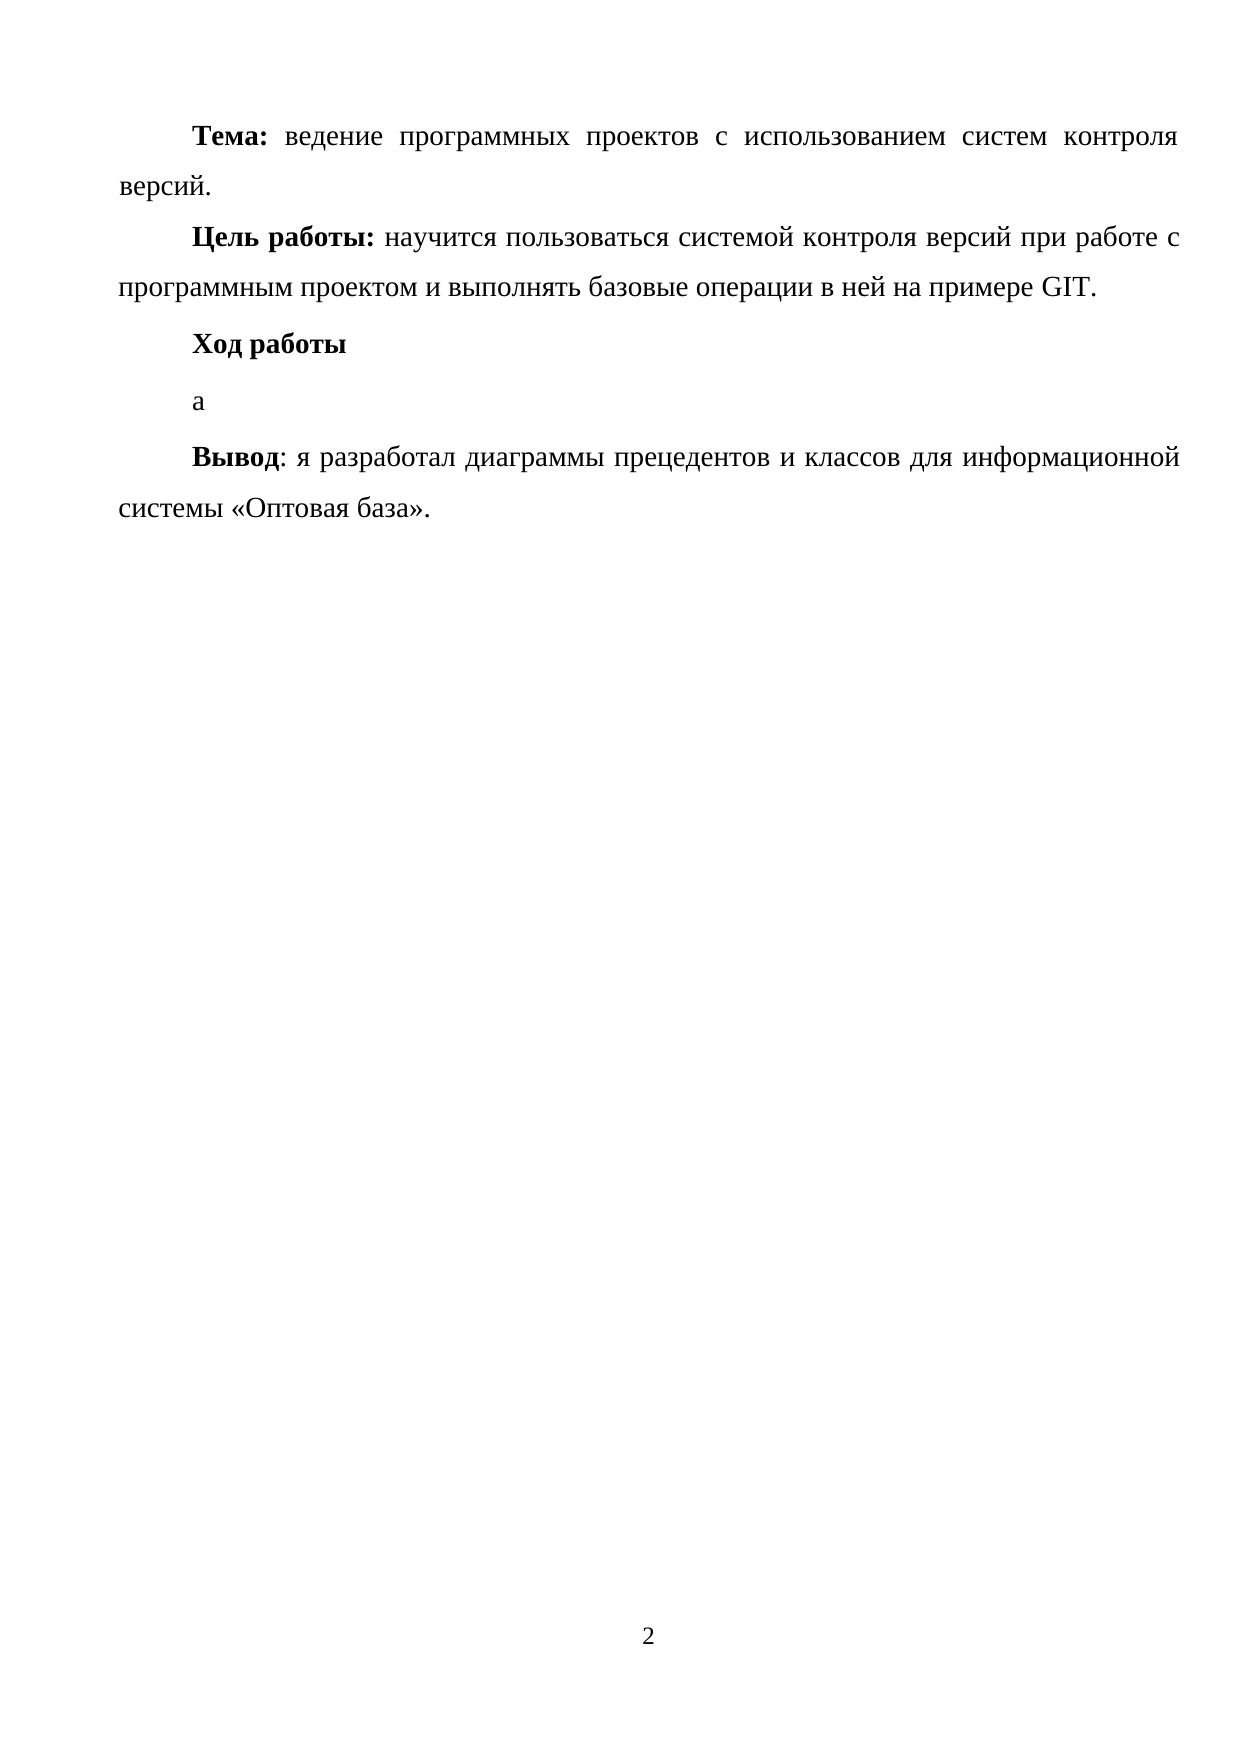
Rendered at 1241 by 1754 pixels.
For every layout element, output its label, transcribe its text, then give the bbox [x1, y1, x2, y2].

text а [118, 383, 1181, 416]
text Цель работы: научится пользоваться системой контроля версий при работе с программным проектом и выполнять базовые операции в ней на примере GIT. [118, 219, 1181, 303]
text Тема: ведение программных проектов с использованием систем контроля версий. [118, 118, 1178, 202]
text Ход работы [118, 326, 1181, 360]
text Вывод: я разработал диаграммы прецедентов и классов для информационной системы «Оптовая база». [118, 439, 1181, 523]
